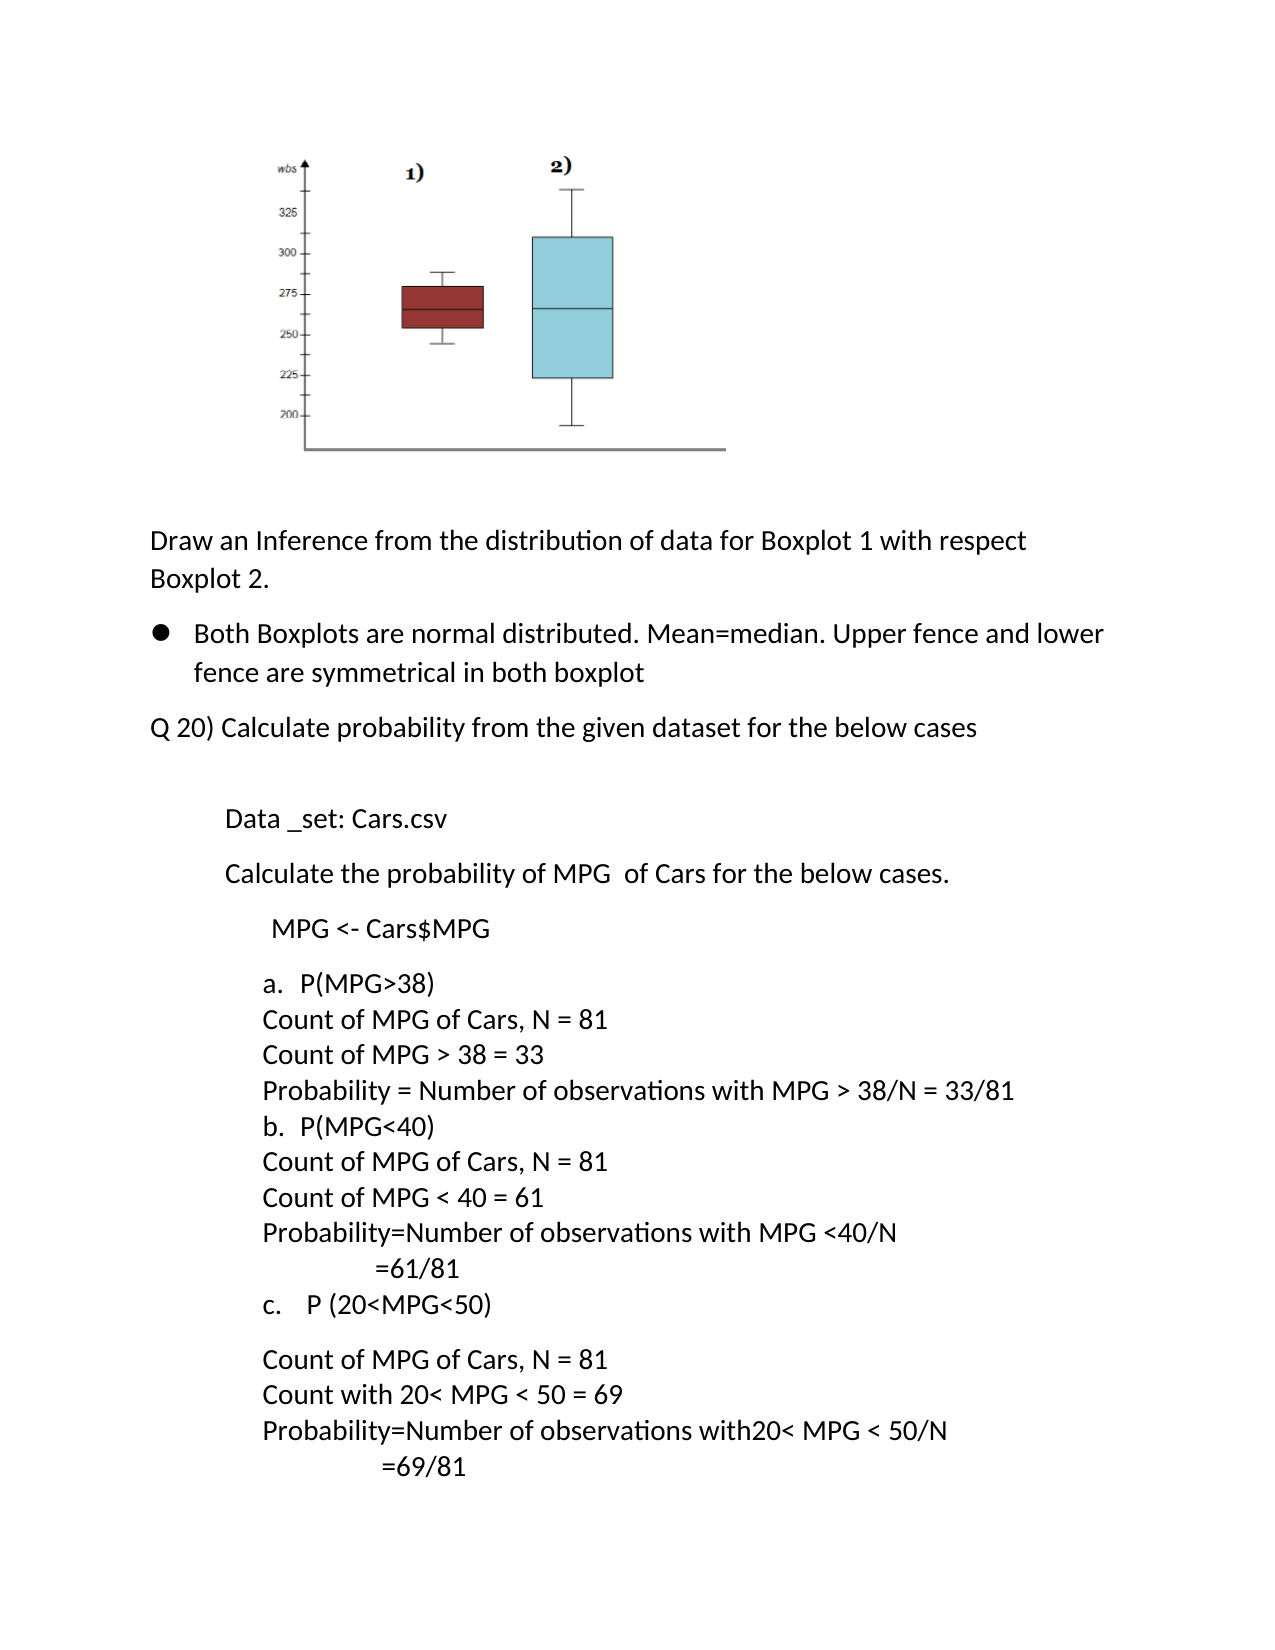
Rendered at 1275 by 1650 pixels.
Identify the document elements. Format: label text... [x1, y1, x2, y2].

list Count of MPG > 38 = 33 [262, 1036, 1125, 1072]
list Probability = Number of observations with MPG > 38/N = 33/81 [262, 1072, 1125, 1108]
list Probability=Number of observations with20< MPG < 50/N [262, 1412, 1125, 1448]
list P(MPG>38) [262, 965, 1125, 1001]
list P (20<MPG<50) [262, 1286, 1125, 1321]
text MPG <- Cars$MPG [225, 910, 1125, 946]
list P(MPG<40) [262, 1108, 1125, 1143]
text Data _set: Cars.csv [225, 800, 1125, 835]
text Draw an Inference from the distribution of data for Boxplot 1 with respect Boxplot 2. [150, 522, 1125, 596]
list Probability=Number of observations with MPG <40/N [262, 1214, 1125, 1250]
list =69/81 [262, 1448, 1125, 1483]
text Q 20) Calculate probability from the given dataset for the below cases [150, 709, 1125, 745]
list Count of MPG of Cars, N = 81 [262, 1341, 1125, 1376]
text Calculate the probability of MPG of Cars for the below cases. [225, 855, 1125, 891]
list Count of MPG of Cars, N = 81 [262, 1001, 1125, 1036]
picture [150, 150, 729, 504]
list Count of MPG of Cars, N = 81 [262, 1143, 1125, 1179]
list Count of MPG < 40 = 61 [262, 1179, 1125, 1214]
list Both Boxplots are normal distributed. Mean=median. Upper fence and lower fence are symmetrical in both boxplot [150, 616, 1125, 689]
list Count with 20< MPG < 50 = 69 [262, 1376, 1125, 1412]
list =61/81 [262, 1250, 1125, 1286]
